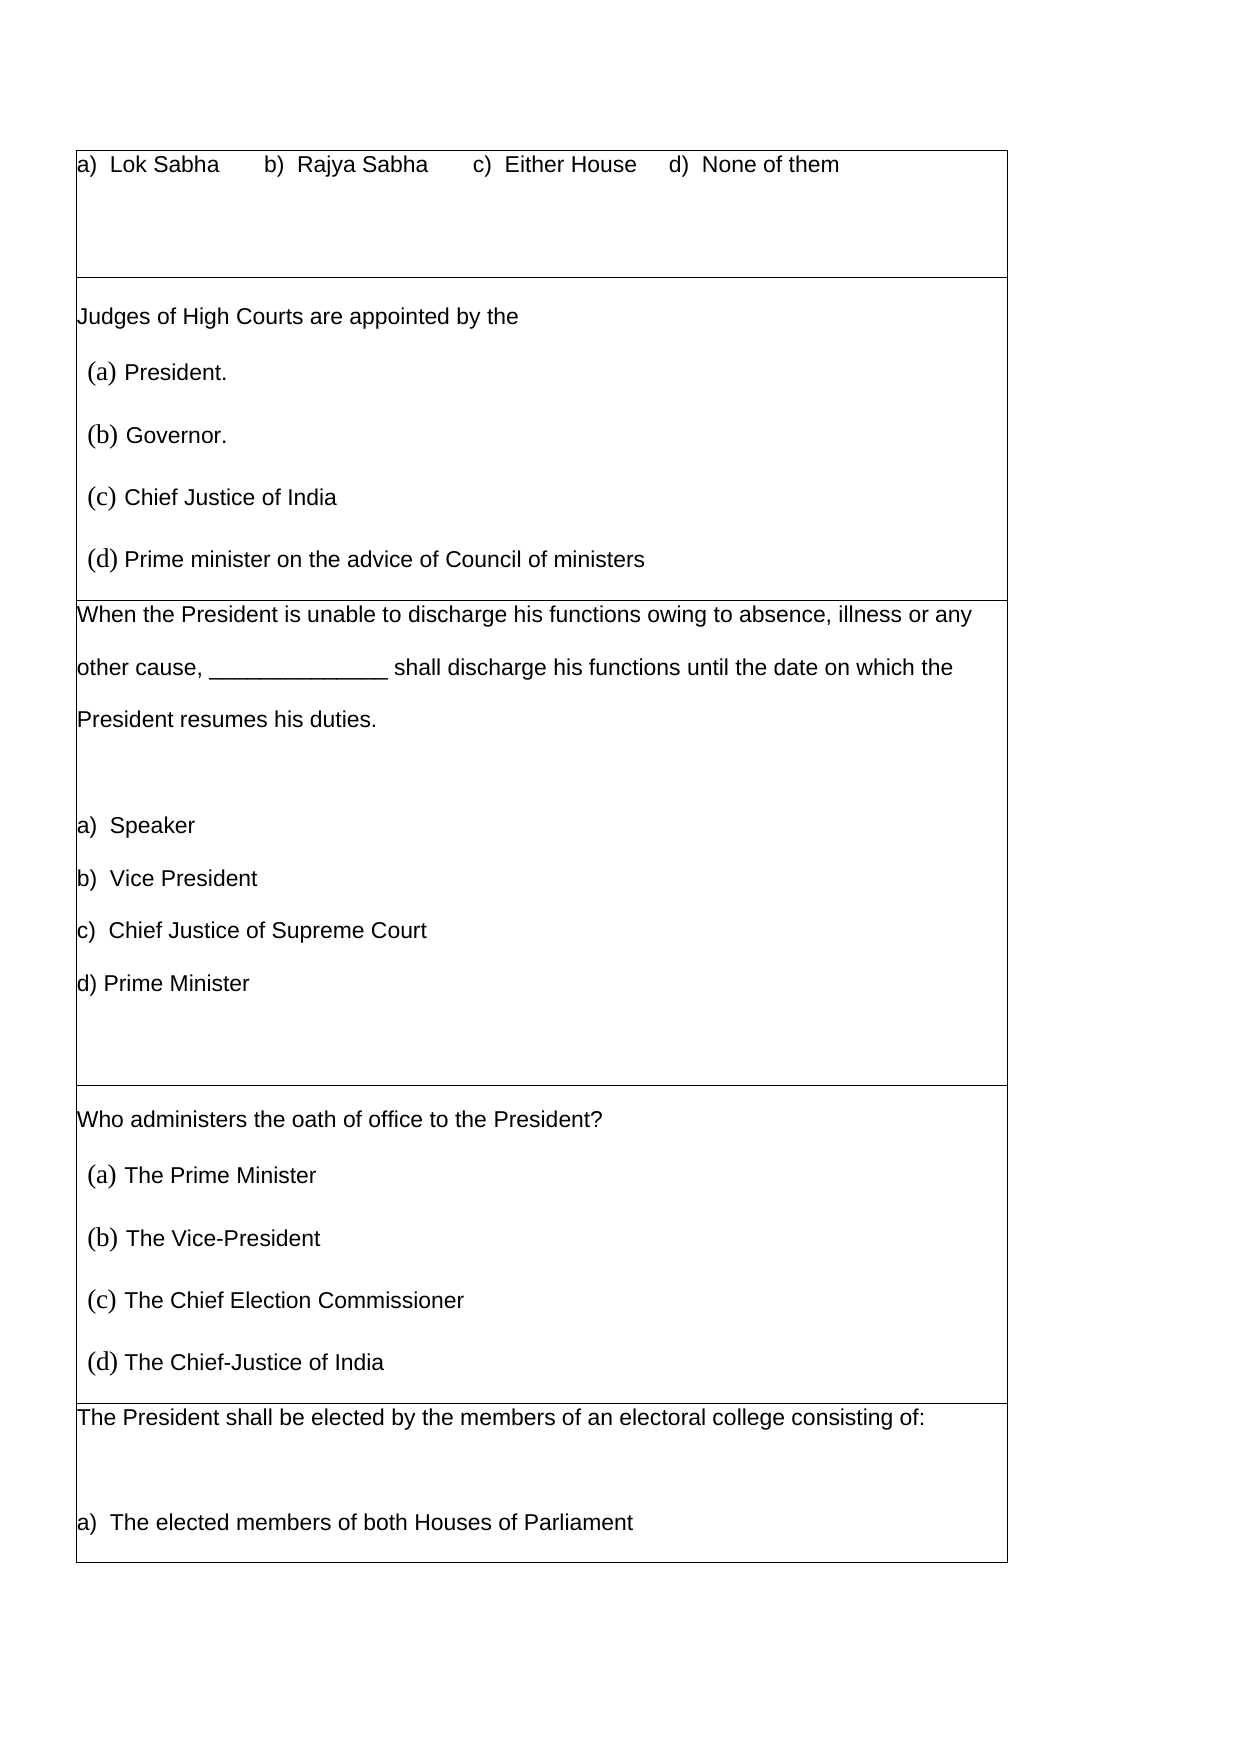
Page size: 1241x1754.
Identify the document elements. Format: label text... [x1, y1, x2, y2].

table_cell Who administers the oath of office to the President? The Prime Minister The Vice-President The Chief Election Commissioner The Chief-Justice of India [77, 1086, 1007, 1403]
table_cell Judges of High Courts are appointed by the President. Governor. Chief Justice of India Prime minister on the advice of Council of ministers [77, 278, 1007, 600]
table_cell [77, 1404, 1007, 1562]
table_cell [77, 151, 1007, 277]
table_cell When the President is unable to discharge his functions owing to absence, illness or any other cause, ______________ shall discharge his functions until the date on which the President resumes his duties. a) Speaker b) Vice President c) Chief Justice of Supreme Court d) Prime Minister [77, 601, 1007, 1084]
